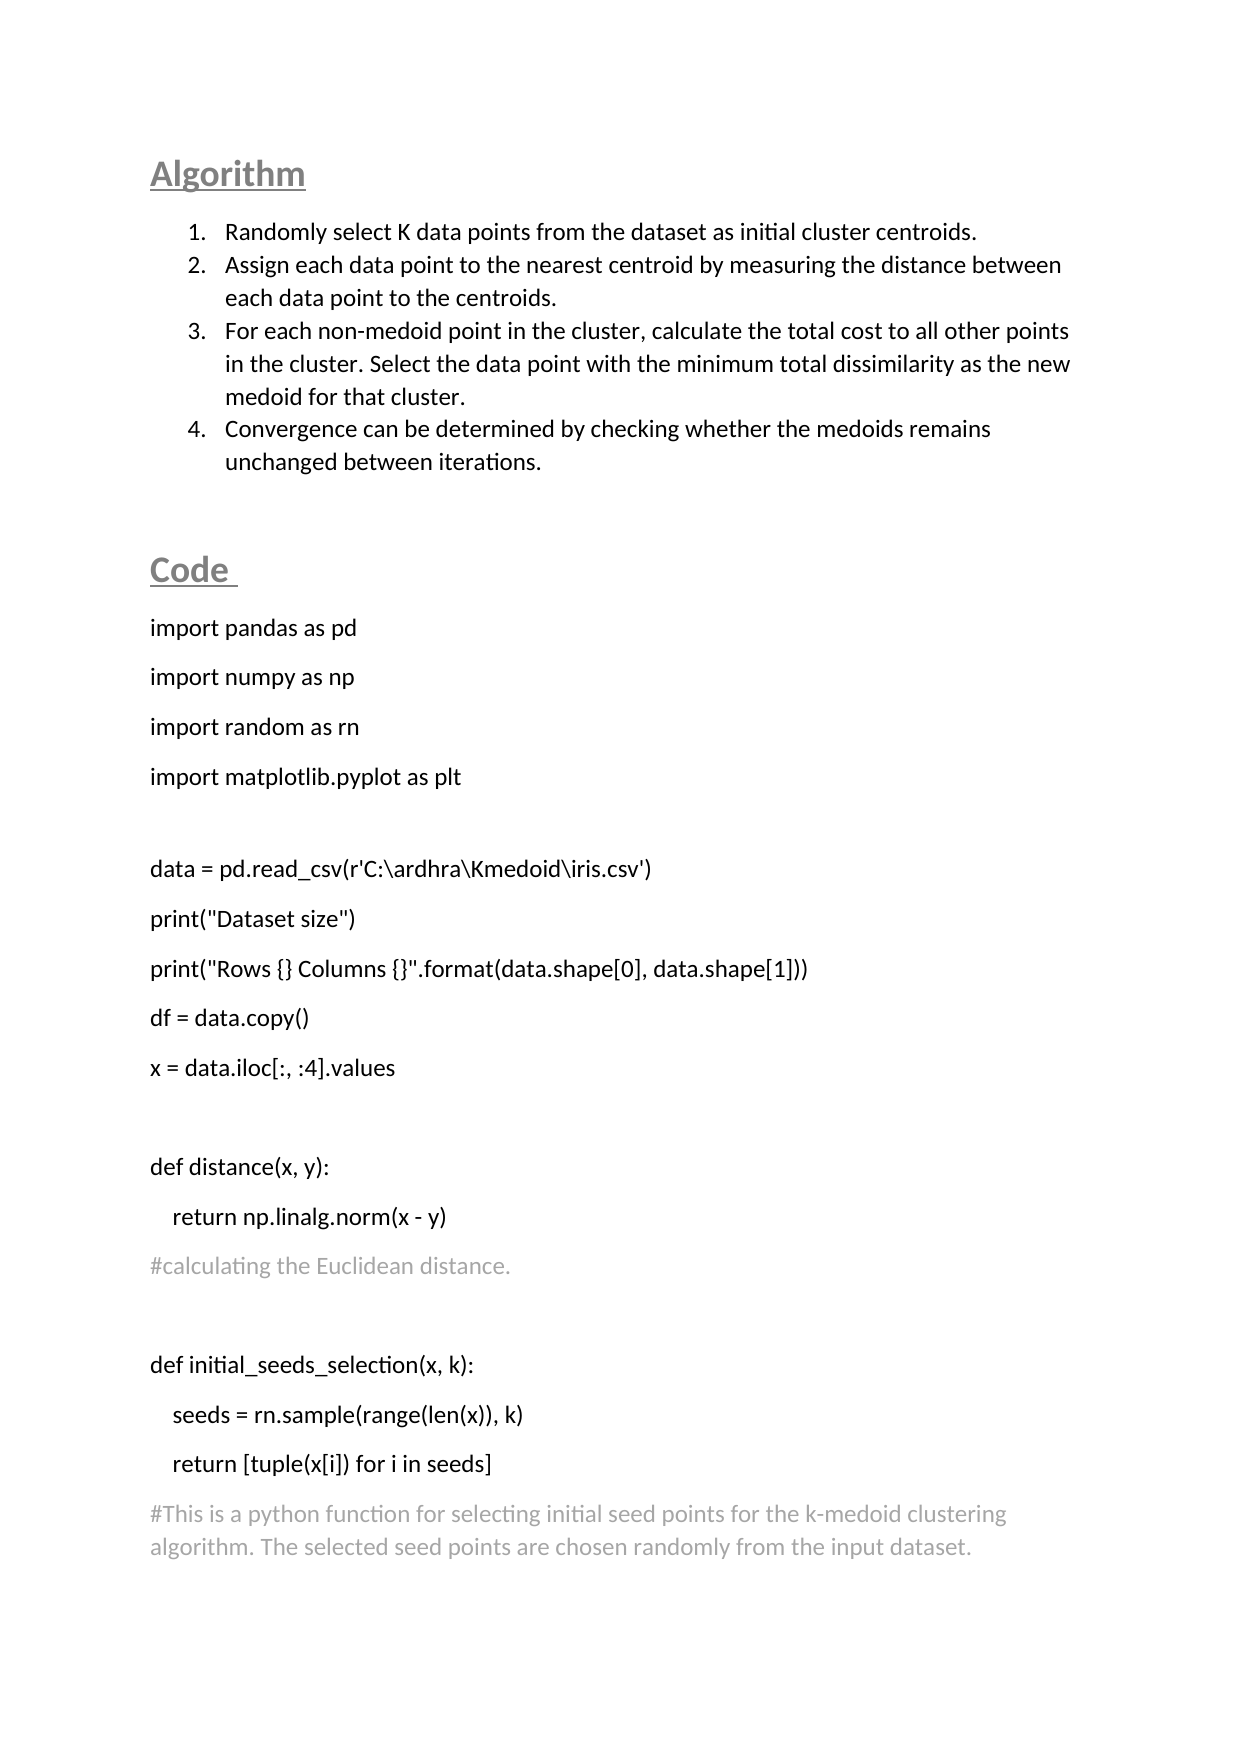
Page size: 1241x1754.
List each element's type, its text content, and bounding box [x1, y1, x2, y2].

text #This is a python function for selecting initial seed points for the k-medoid clustering algorithm. The selected seed points are chosen randomly from the input dataset. [150, 1498, 1090, 1562]
text def distance(x, y): [150, 1151, 1090, 1182]
text print("Rows {} Columns {}".format(data.shape[0], data.shape[1])) [150, 953, 1090, 983]
list Randomly select K data points from the dataset as initial cluster centroids. [187, 216, 1090, 247]
text import matplotlib.pyplot as plt [150, 761, 1090, 791]
text Code [150, 546, 1090, 592]
text return np.linalg.norm(x - y) [150, 1201, 1090, 1231]
text import pandas as pd [150, 612, 1090, 642]
text seeds = rn.sample(range(len(x)), k) [150, 1399, 1090, 1429]
text import numpy as np [150, 661, 1090, 692]
list Convergence can be determined by checking whether the medoids remains unchanged between iterations. [187, 414, 1090, 477]
text #calculating the Euclidean distance. [150, 1250, 1090, 1281]
text print("Dataset size") [150, 903, 1090, 934]
list For each non-medoid point in the cluster, calculate the total cost to all other points in the cluster. Select the data point with the minimum total dissimilarity as the new medoid for that cluster. [187, 315, 1090, 411]
text df = data.copy() [150, 1002, 1090, 1033]
text return [tuple(x[i]) for i in seeds] [150, 1449, 1090, 1479]
text import random as rn [150, 711, 1090, 742]
text data = pd.read_csv(r'C:\ardhra\Kmedoid\iris.csv') [150, 854, 1090, 884]
text Algorithm [150, 150, 1090, 196]
text x = data.iloc[:, :4].values [150, 1052, 1090, 1082]
text def initial_seeds_selection(x, k): [150, 1349, 1090, 1380]
list Assign each data point to the nearest centroid by measuring the distance between each data point to the centroids. [187, 249, 1090, 312]
